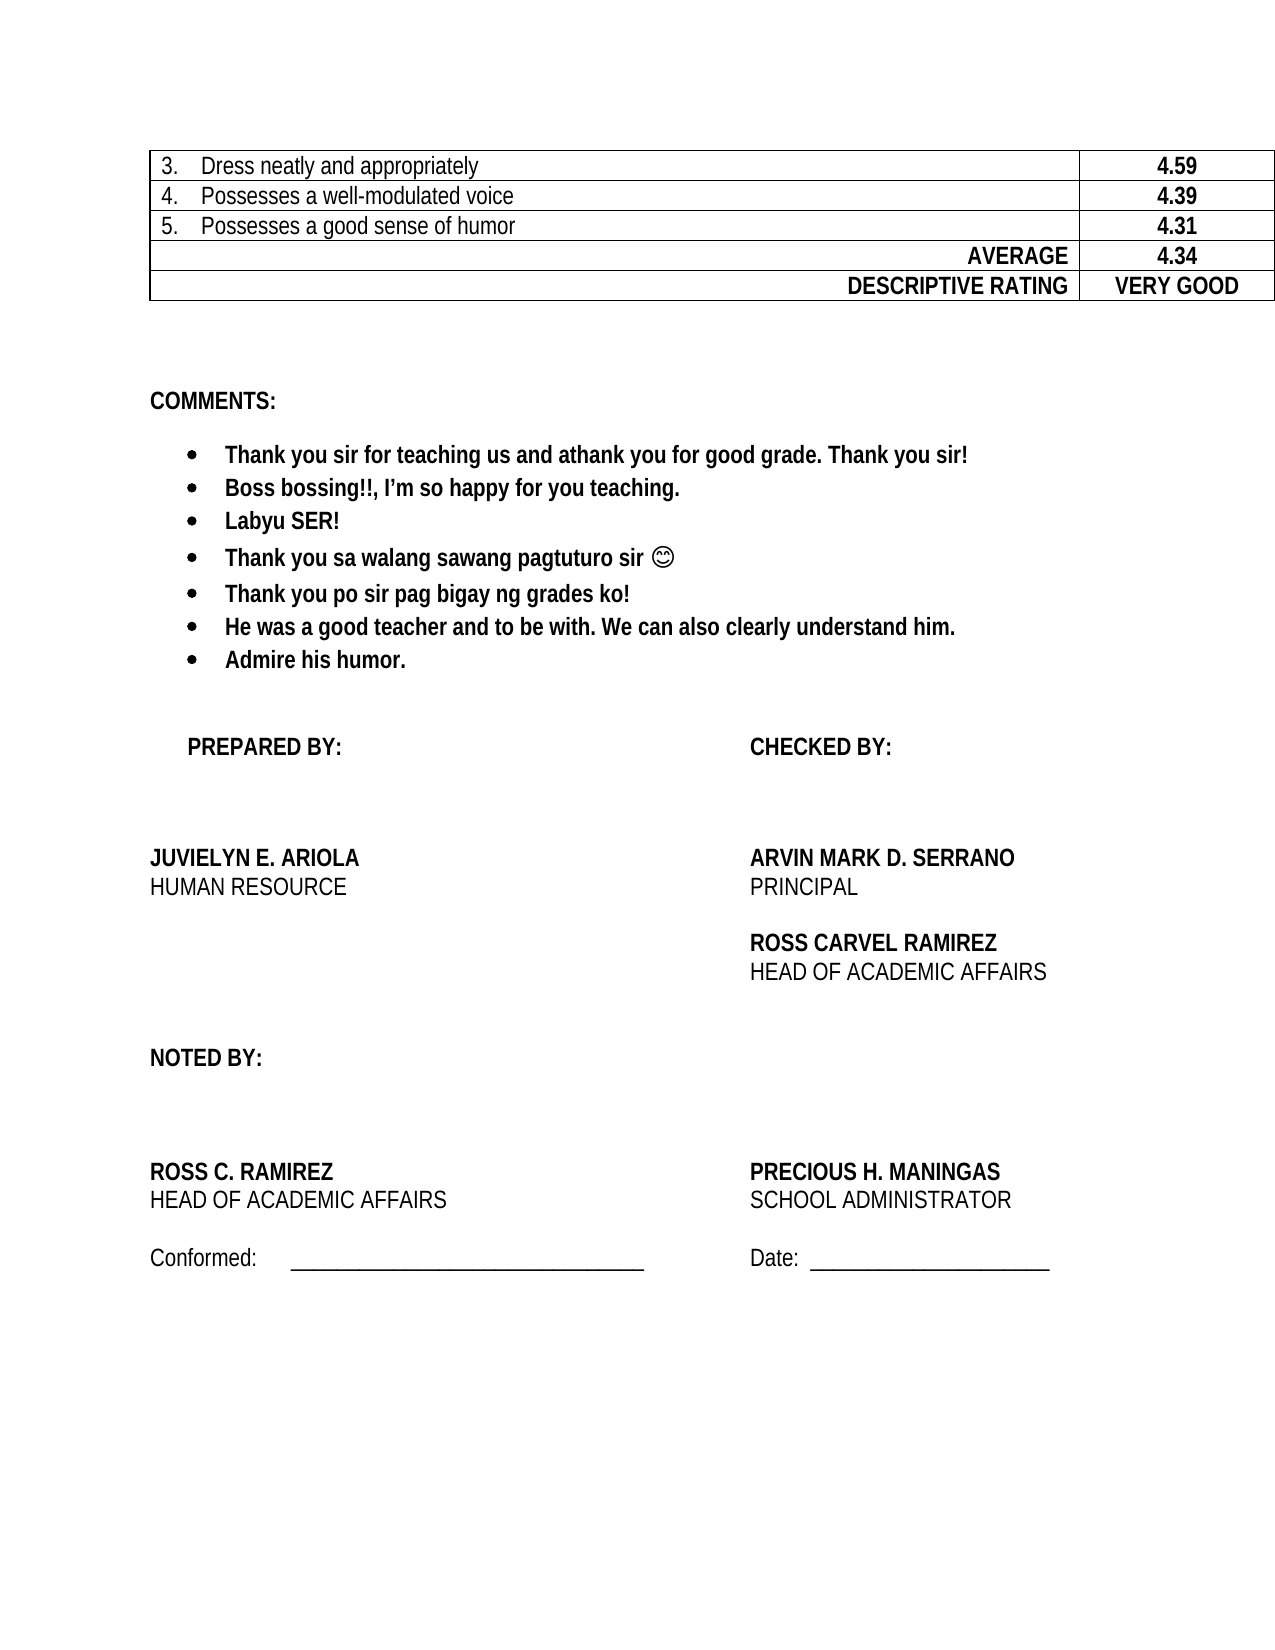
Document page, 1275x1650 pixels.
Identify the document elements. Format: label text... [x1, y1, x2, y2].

table_cell 4.39 [1080, 181, 1274, 210]
list Thank you po sir pag bigay ng grades ko! [187, 579, 1125, 607]
list Labyu SER! [187, 506, 1125, 535]
list He was a good teacher and to be with. We can also clearly understand him. [187, 612, 1125, 641]
table_cell VERY GOOD [1080, 271, 1274, 300]
text HEAD OF ACADEMIC AFFAIRS [150, 957, 1125, 985]
text Conformed: _______________________________ Date: _____________________ [150, 1243, 1125, 1271]
table_cell 4. Possesses a well-modulated voice [151, 181, 1079, 210]
list Thank you sa walang sawang pagtuturo sir [187, 539, 1125, 573]
text PREPARED BY: CHECKED BY: [187, 732, 1125, 760]
text NOTED BY: [150, 1043, 1125, 1071]
table_cell 5. Possesses a good sense of humor [151, 211, 1079, 240]
table_cell 4.31 [1080, 211, 1274, 240]
text JUVIELYN E. ARIOLA ARVIN MARK D. SERRANO [150, 843, 1125, 871]
text ROSS CARVEL RAMIREZ [150, 928, 1125, 957]
table_cell 4.34 [1080, 241, 1274, 270]
text COMMENTS: [150, 386, 1125, 415]
list Thank you sir for teaching us and athank you for good grade. Thank you sir! [187, 440, 1125, 469]
list Admire his humor. [187, 645, 1125, 674]
table_cell 3. Dress neatly and appropriately [151, 151, 1079, 180]
table_cell 4.59 [1080, 151, 1274, 180]
list Boss bossing!!, I’m so happy for you teaching. [187, 473, 1125, 502]
text HUMAN RESOURCE PRINCIPAL [150, 871, 1125, 900]
text ROSS C. RAMIREZ PRECIOUS H. MANINGAS [150, 1157, 1125, 1185]
table_cell DESCRIPTIVE RATING [151, 271, 1079, 300]
text HEAD OF ACADEMIC AFFAIRS SCHOOL ADMINISTRATOR [150, 1185, 1125, 1214]
table_cell AVERAGE [151, 241, 1079, 270]
